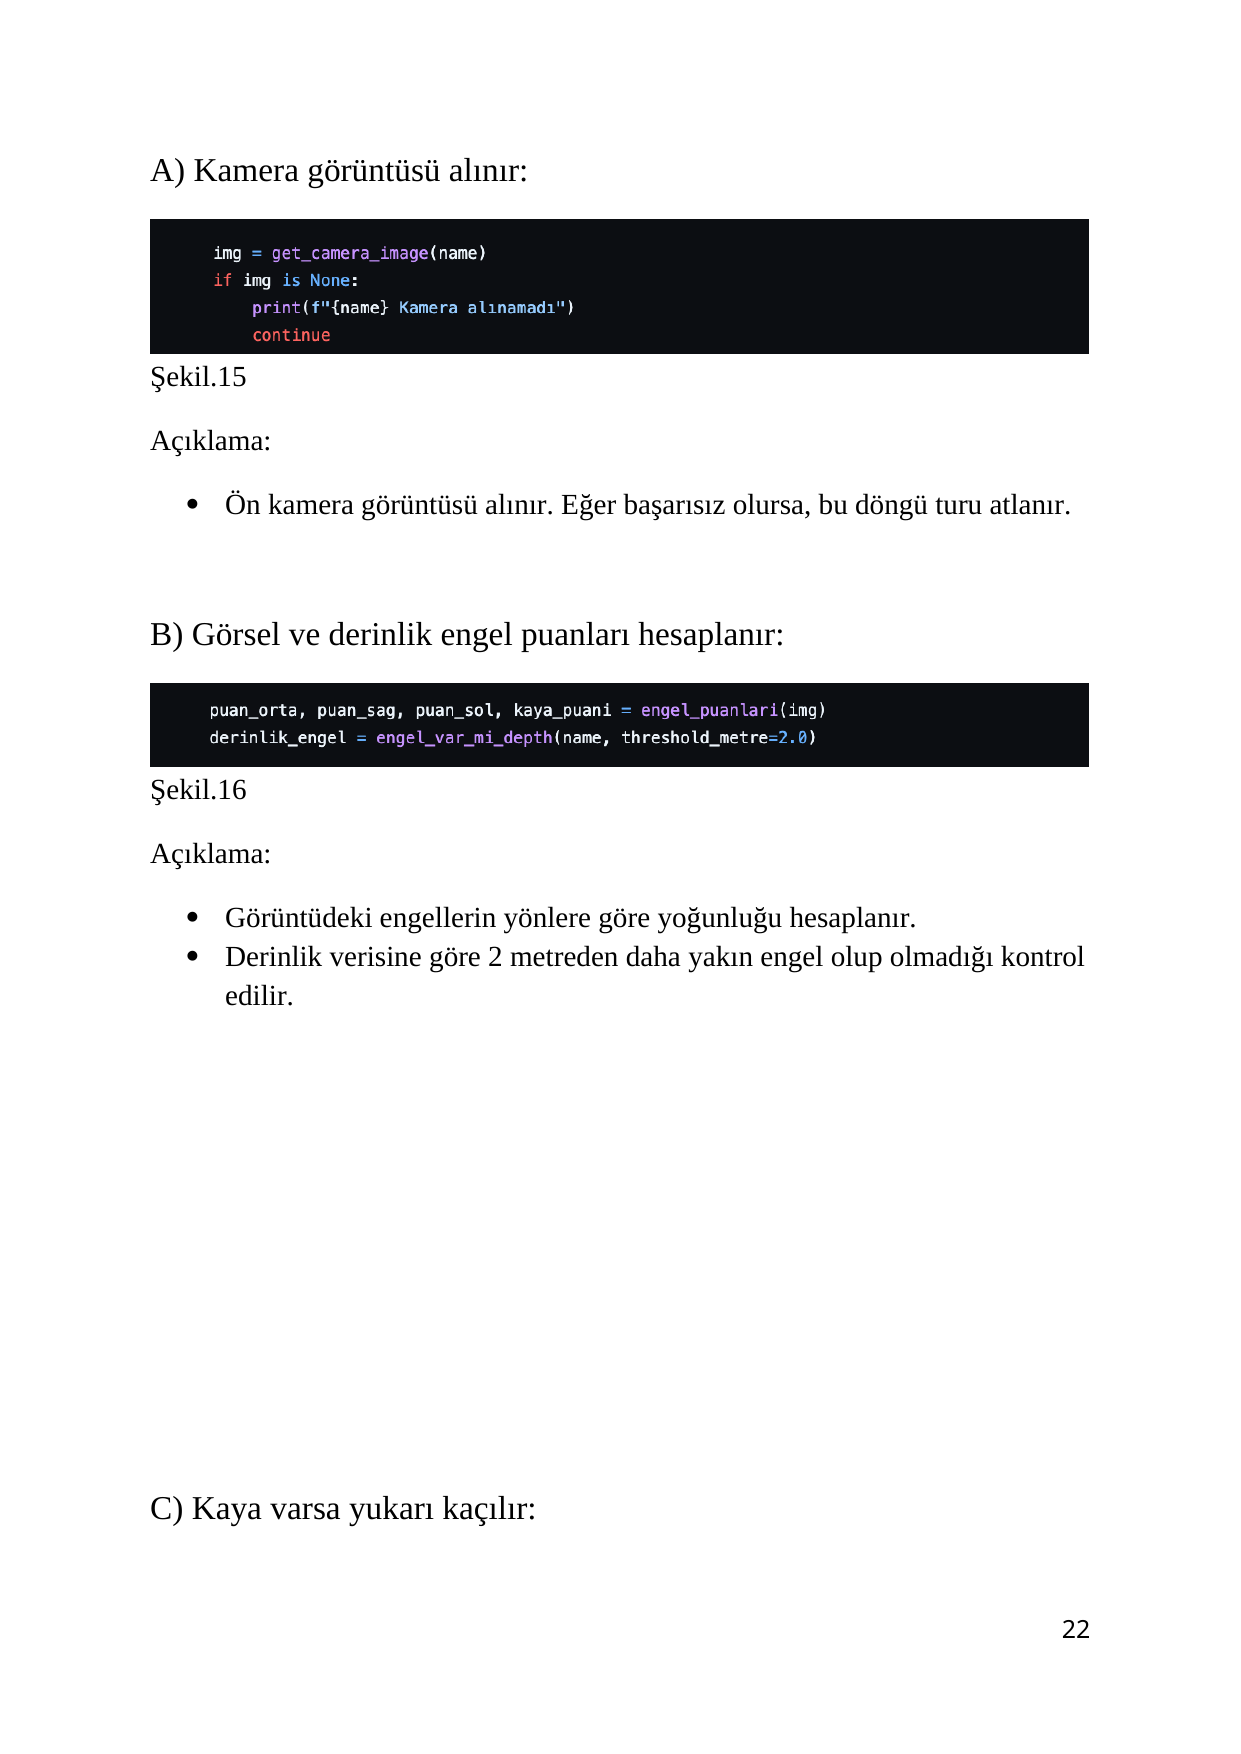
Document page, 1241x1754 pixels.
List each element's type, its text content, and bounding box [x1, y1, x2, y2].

list Ön kamera görüntüsü alınır. Eğer başarısız olursa, bu döngü turu atlanır. [187, 487, 1090, 520]
text A) Kamera görüntüsü alınır: [150, 150, 1090, 188]
list Derinlik verisine göre 2 metreden daha yakın engel olup olmadığı kontrol edilir. [187, 939, 1090, 1011]
text Açıklama: [150, 423, 1090, 456]
text Açıklama: [150, 836, 1090, 869]
text B) Görsel ve derinlik engel puanları hesaplanır: [150, 614, 1090, 653]
list Görüntüdeki engellerin yönlere göre yoğunluğu hesaplanır. [187, 900, 1090, 933]
picture [150, 683, 1089, 767]
text C) Kaya varsa yukarı kaçılır: [150, 1488, 1090, 1527]
picture [150, 219, 1089, 354]
